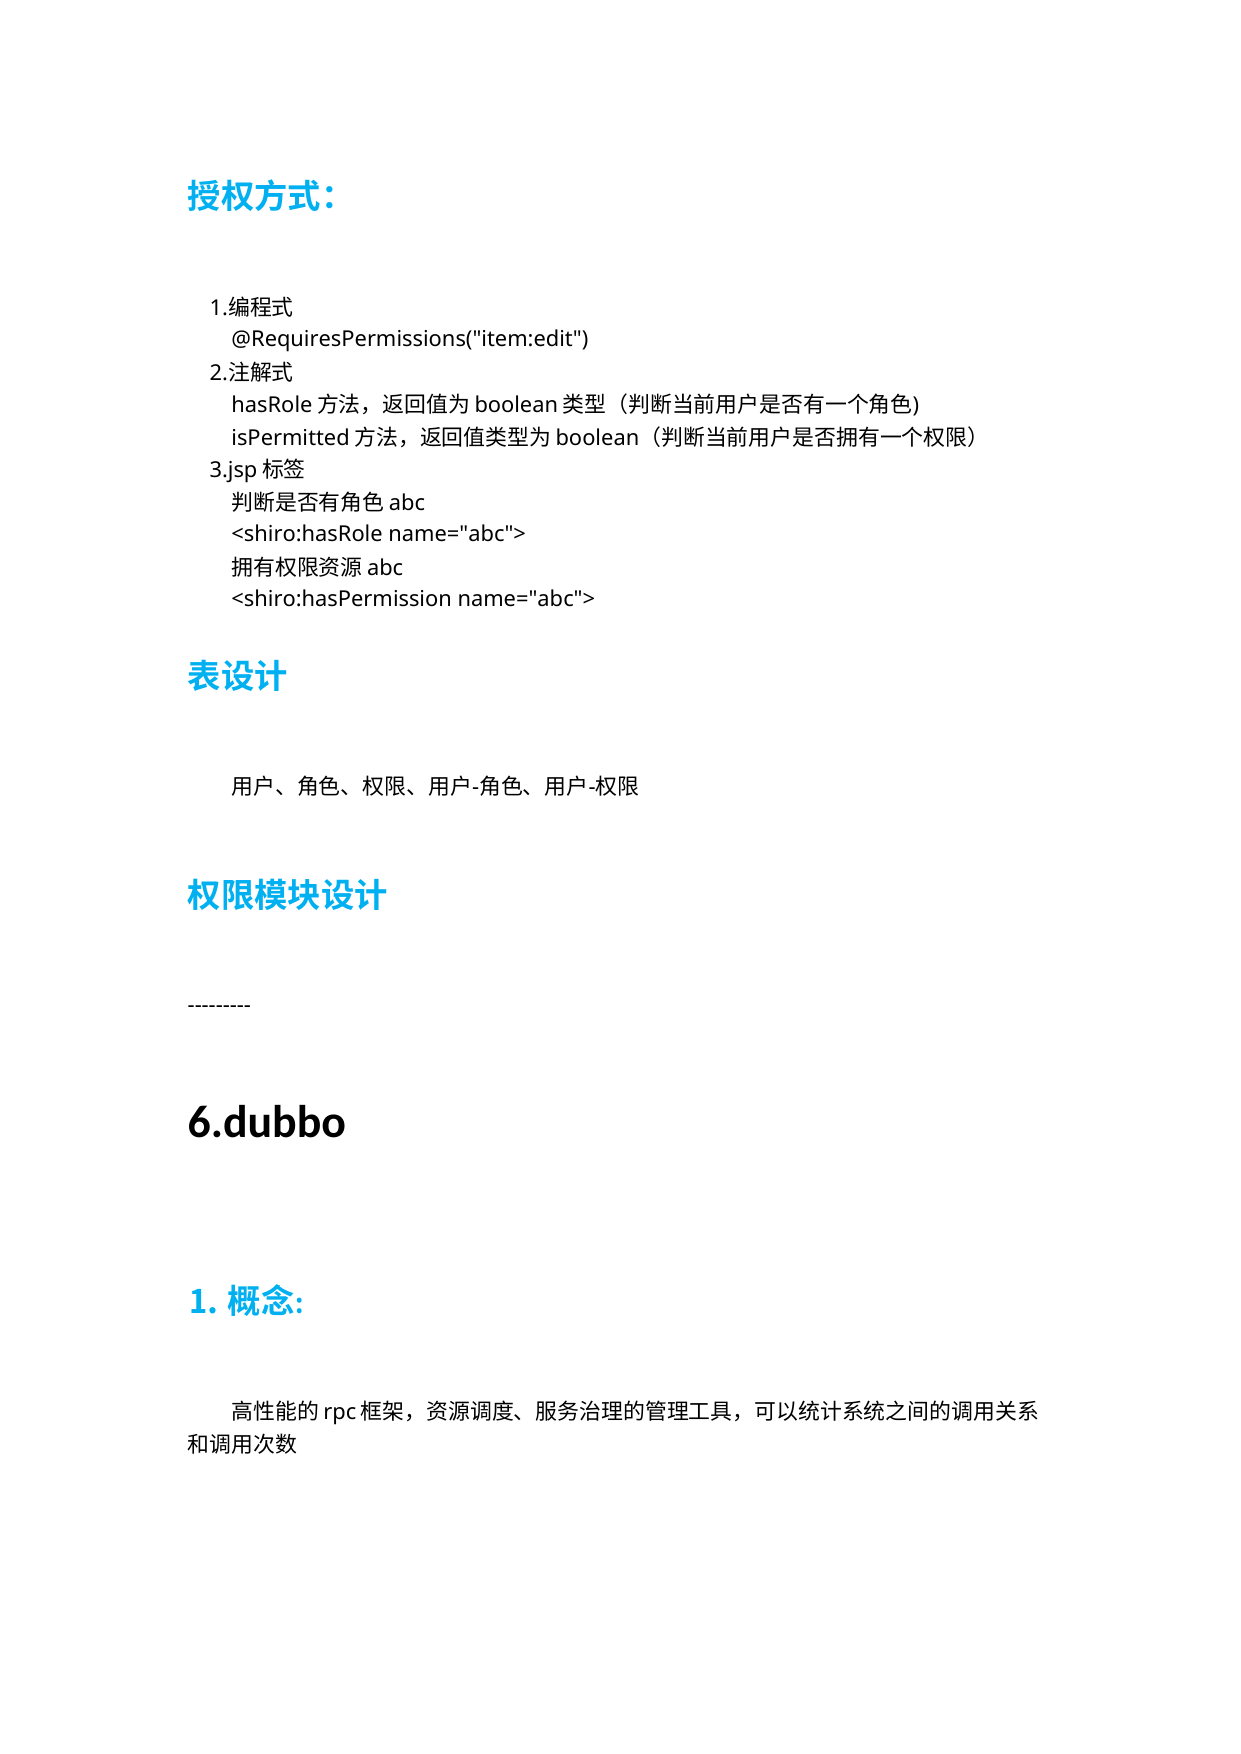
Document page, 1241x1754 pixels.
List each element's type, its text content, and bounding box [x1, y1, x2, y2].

text 1.编程式 [209, 289, 1053, 322]
text <shiro:hasPermission name="abc"> [209, 582, 1053, 614]
text <shiro:hasRole name="abc"> [209, 517, 1053, 549]
text 高性能的rpc框架，资源调度、服务治理的管理工具，可以统计系统之间的调用关系和调用次数 [187, 1394, 1053, 1459]
text 2.注解式 [209, 354, 1053, 387]
subtitle 表设计 [187, 641, 1053, 706]
text isPermitted方法，返回值类型为boolean（判断当前用户是否拥有一个权限） [209, 419, 1053, 452]
subtitle 6.dubbo [187, 1088, 1053, 1153]
subtitle 权限模块设计 [187, 861, 1053, 926]
subtitle ⒈概念: [187, 1266, 1053, 1331]
text --------- [187, 988, 1053, 1020]
text hasRole方法，返回值为boolean类型（判断当前用户是否有一个角色) [209, 387, 1053, 419]
text 3.jsp标签 [209, 452, 1053, 484]
subtitle 授权方式： [187, 162, 1053, 227]
text 判断是否有角色abc [209, 484, 1053, 517]
text @RequiresPermissions("item:edit") [209, 322, 1053, 354]
text 用户、角色、权限、用户-角色、用户-权限 [187, 768, 1053, 801]
text 拥有权限资源abc [209, 549, 1053, 582]
